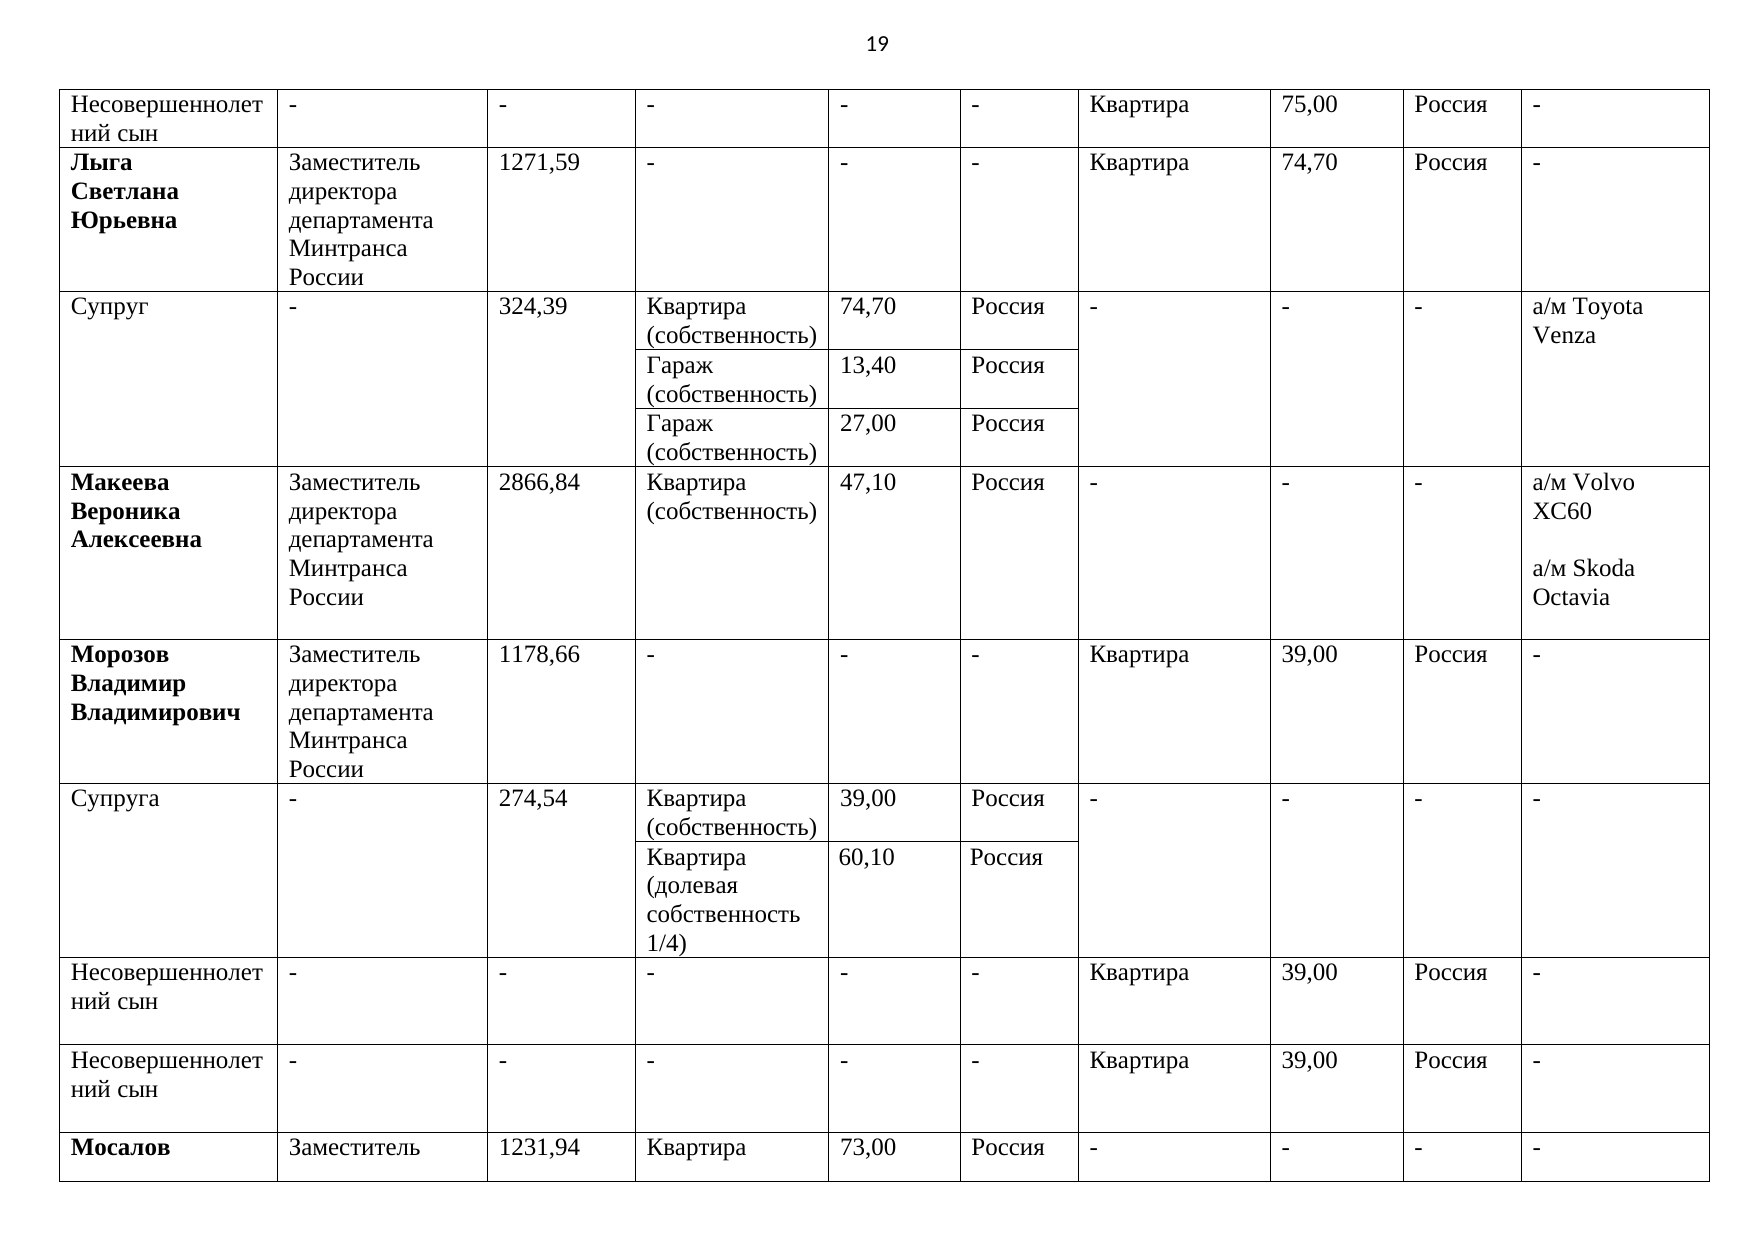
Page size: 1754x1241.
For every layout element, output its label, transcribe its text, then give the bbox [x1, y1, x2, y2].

table_cell - [1079, 1133, 1270, 1181]
table_cell - [1522, 148, 1709, 291]
table_cell Морозов Владимир Владимирович [60, 640, 277, 783]
table_cell Квартира (собственность) [636, 467, 828, 638]
table_cell Россия [1404, 90, 1521, 147]
table_cell Макеева Вероника Алексеевна [60, 467, 277, 638]
table_cell - [278, 292, 487, 466]
table_cell Россия [961, 784, 1078, 841]
table_cell Квартира [1079, 640, 1270, 783]
table_cell - [278, 958, 487, 1044]
table_cell Несовершеннолетний сын [60, 958, 277, 1044]
table_cell - [1271, 467, 1403, 638]
table_cell - [278, 1045, 487, 1132]
table_cell - [1404, 467, 1521, 638]
table_cell Россия [1404, 958, 1521, 1044]
table_cell - [636, 90, 828, 147]
table_cell - [636, 148, 828, 291]
table_cell - [829, 640, 960, 783]
table_cell 39,00 [1271, 640, 1403, 783]
table_cell - [829, 1045, 960, 1132]
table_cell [636, 1133, 828, 1181]
table_cell - [961, 958, 1078, 1044]
table_cell - [1522, 640, 1709, 783]
table_cell - [1079, 784, 1270, 957]
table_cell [278, 1133, 487, 1181]
table_cell 1178,66 [488, 640, 635, 783]
table_cell - [1522, 90, 1709, 147]
table_cell 47,10 [829, 467, 960, 638]
table_cell Квартира [1079, 148, 1270, 291]
table_cell Заместитель директора департамента Минтранса России [278, 640, 487, 783]
table_cell - [1522, 958, 1709, 1044]
table_cell - [488, 90, 635, 147]
table_cell 75,00 [1271, 90, 1403, 147]
table_cell Россия [961, 350, 1078, 407]
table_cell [278, 148, 487, 291]
table_cell - [1079, 467, 1270, 638]
table_cell - [1404, 784, 1521, 957]
table_cell 74,70 [829, 292, 960, 349]
table_cell - [961, 148, 1078, 291]
table_cell Квартира [1079, 90, 1270, 147]
table_cell Заместитель директора департамента Минтранса России [278, 467, 487, 638]
table_cell а/м Volvo XC60 а/м Skoda Octavia [1522, 467, 1709, 638]
table_cell Несовершеннолетний сын [60, 1045, 277, 1132]
table_cell 324,39 [488, 292, 635, 466]
table_cell - [1271, 784, 1403, 957]
table_cell - [1404, 292, 1521, 466]
table_cell Квартира (долевая собственность 1/4) [636, 842, 828, 957]
table_cell Гараж (собственность) [636, 409, 828, 466]
table_cell а/м Toyota Venza [1522, 292, 1709, 466]
table_cell 60,10 [829, 842, 960, 957]
table_cell - [961, 1045, 1078, 1132]
table_cell - [829, 90, 960, 147]
table_cell - [1271, 1133, 1403, 1181]
table_cell Россия [961, 467, 1078, 638]
table_cell - [488, 958, 635, 1044]
table_cell Россия [961, 409, 1078, 466]
table_cell Квартира (собственность) [636, 784, 828, 841]
table_cell 74,70 [1271, 148, 1403, 291]
table_cell Россия [961, 292, 1078, 349]
table_cell Гараж (собственность) [636, 350, 828, 407]
table_cell - [961, 90, 1078, 147]
table_cell Россия [961, 842, 1078, 957]
table_cell Россия [1404, 640, 1521, 783]
table_cell - [961, 640, 1078, 783]
table_cell - [636, 958, 828, 1044]
table_cell - [829, 958, 960, 1044]
table_cell Россия [961, 1133, 1078, 1181]
table_cell Квартира (собственность) [636, 292, 828, 349]
table_cell - [1522, 1133, 1709, 1181]
table_cell 27,00 [829, 409, 960, 466]
table_cell 39,00 [1271, 958, 1403, 1044]
table_cell Квартира [1079, 958, 1270, 1044]
table_cell Супруга [60, 784, 277, 957]
table_cell 1271,59 [488, 148, 635, 291]
table_cell - [1271, 292, 1403, 466]
table_cell - [636, 1045, 828, 1132]
table_cell - [1522, 784, 1709, 957]
table_cell 73,00 [829, 1133, 960, 1181]
table_cell 274,54 [488, 784, 635, 957]
table_cell - [1404, 1133, 1521, 1181]
table_cell Россия [1404, 1045, 1521, 1132]
table_cell - [1522, 1045, 1709, 1132]
table_cell 2866,84 [488, 467, 635, 638]
table_cell 1231,94 [488, 1133, 635, 1181]
table_cell Супруг [60, 292, 277, 466]
table_cell 39,00 [1271, 1045, 1403, 1132]
table_cell - [636, 640, 828, 783]
table_cell - [278, 90, 487, 147]
table_cell 39,00 [829, 784, 960, 841]
table_cell - [1079, 292, 1270, 466]
table_cell - [829, 148, 960, 291]
table_cell - [488, 1045, 635, 1132]
table_cell Лыга Светлана Юрьевна [60, 148, 277, 291]
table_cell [60, 1133, 277, 1181]
table_cell Несовершеннолетний сын [60, 90, 277, 147]
table_cell - [278, 784, 487, 957]
table_cell 13,40 [829, 350, 960, 407]
table_cell Россия [1404, 148, 1521, 291]
table_cell Квартира [1079, 1045, 1270, 1132]
